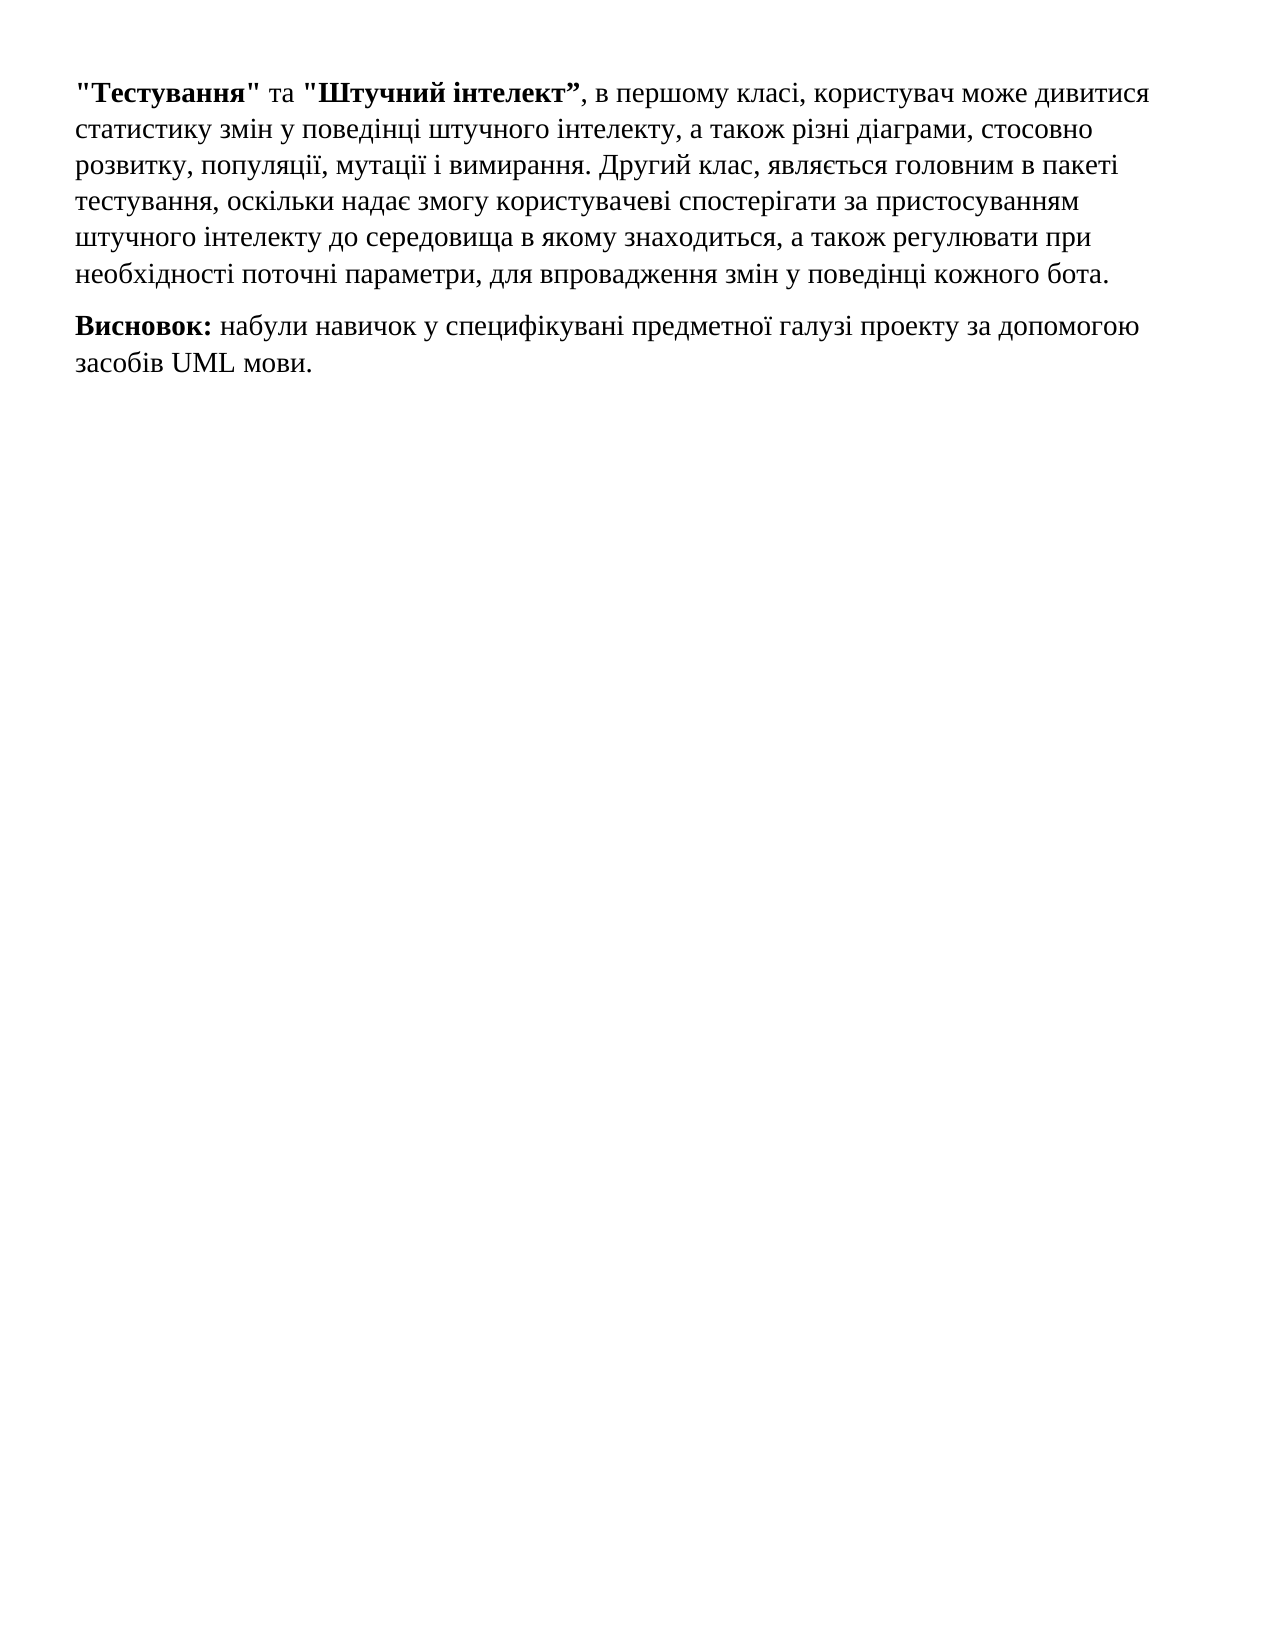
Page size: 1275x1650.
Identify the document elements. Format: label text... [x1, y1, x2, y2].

text "Тестування" та "Штучний інтелект”, в першому класі, користувач може дивитися статистику змін у поведінці штучного інтелекту, а також різні діаграми, стосовно розвитку, популяції, мутації і вимирання. Другий клас, являється головним в пакеті тестування, оскільки надає змогу користувачеві спостерігати за пристосуванням штучного інтелекту до середовища в якому знаходиться, а також регулювати при необхідності поточні параметри, для впровадження змін у поведінці кожного бота. [75, 75, 1200, 289]
text Висновок: набули навичок у специфікувані предметної галузі проекту за допомогою засобів UML мови. [75, 308, 1200, 378]
